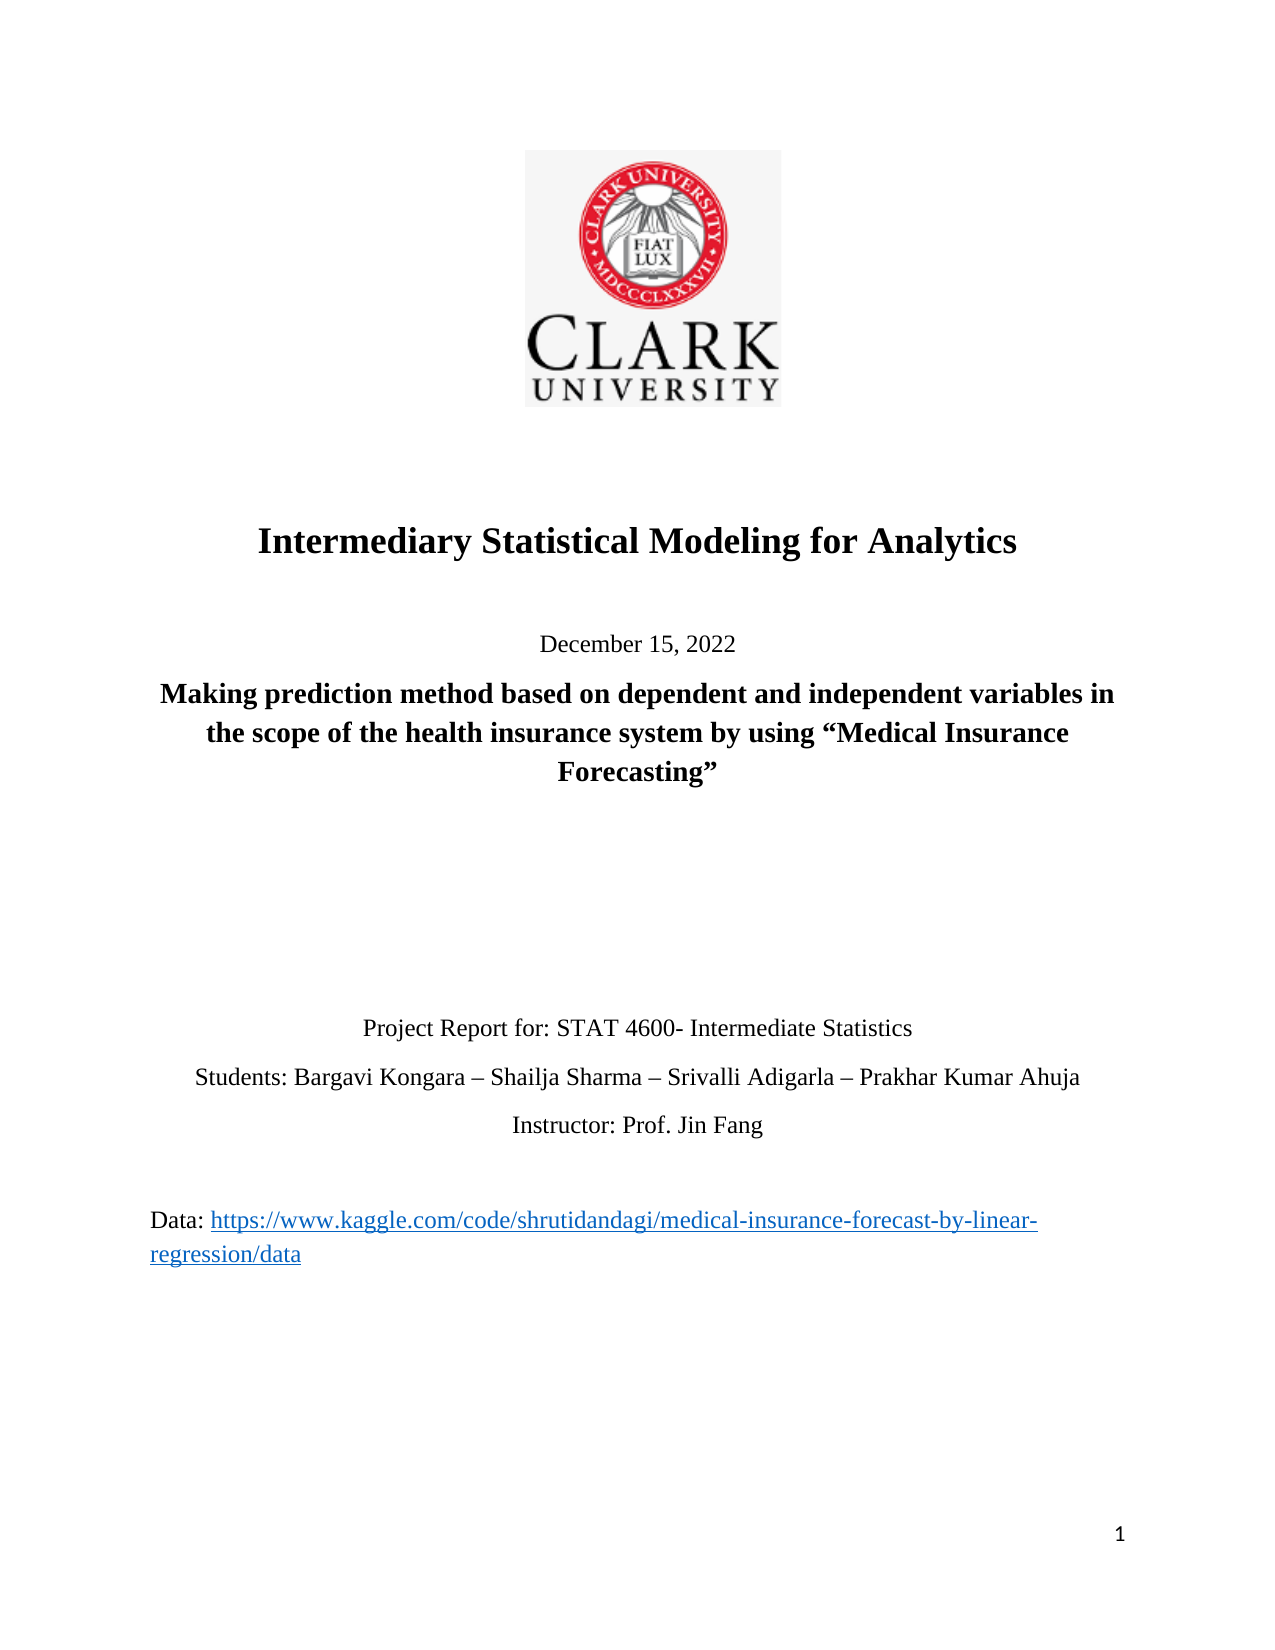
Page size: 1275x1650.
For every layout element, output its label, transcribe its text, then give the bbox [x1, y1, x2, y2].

text Data: https://www.kaggle.com/code/shrutidandagi/medical-insurance-forecast-by-linear-regression/data [150, 1206, 1125, 1267]
text December 15, 2022 [150, 629, 1125, 658]
text Instructor: Prof. Jin Fang [150, 1110, 1125, 1139]
text Project Report for: STAT 4600- Intermediate Statistics [150, 1013, 1125, 1042]
text Intermediary Statistical Modeling for Analytics [150, 519, 1125, 562]
text Students: Bargavi Kongara – Shailja Sharma – Srivalli Adigarla – Prakhar Kumar Ahuja [150, 1062, 1125, 1091]
picture [525, 150, 782, 407]
text Making prediction method based on dependent and independent variables in the scope of the health insurance system by using “Medical Insurance Forecasting” [150, 677, 1125, 787]
